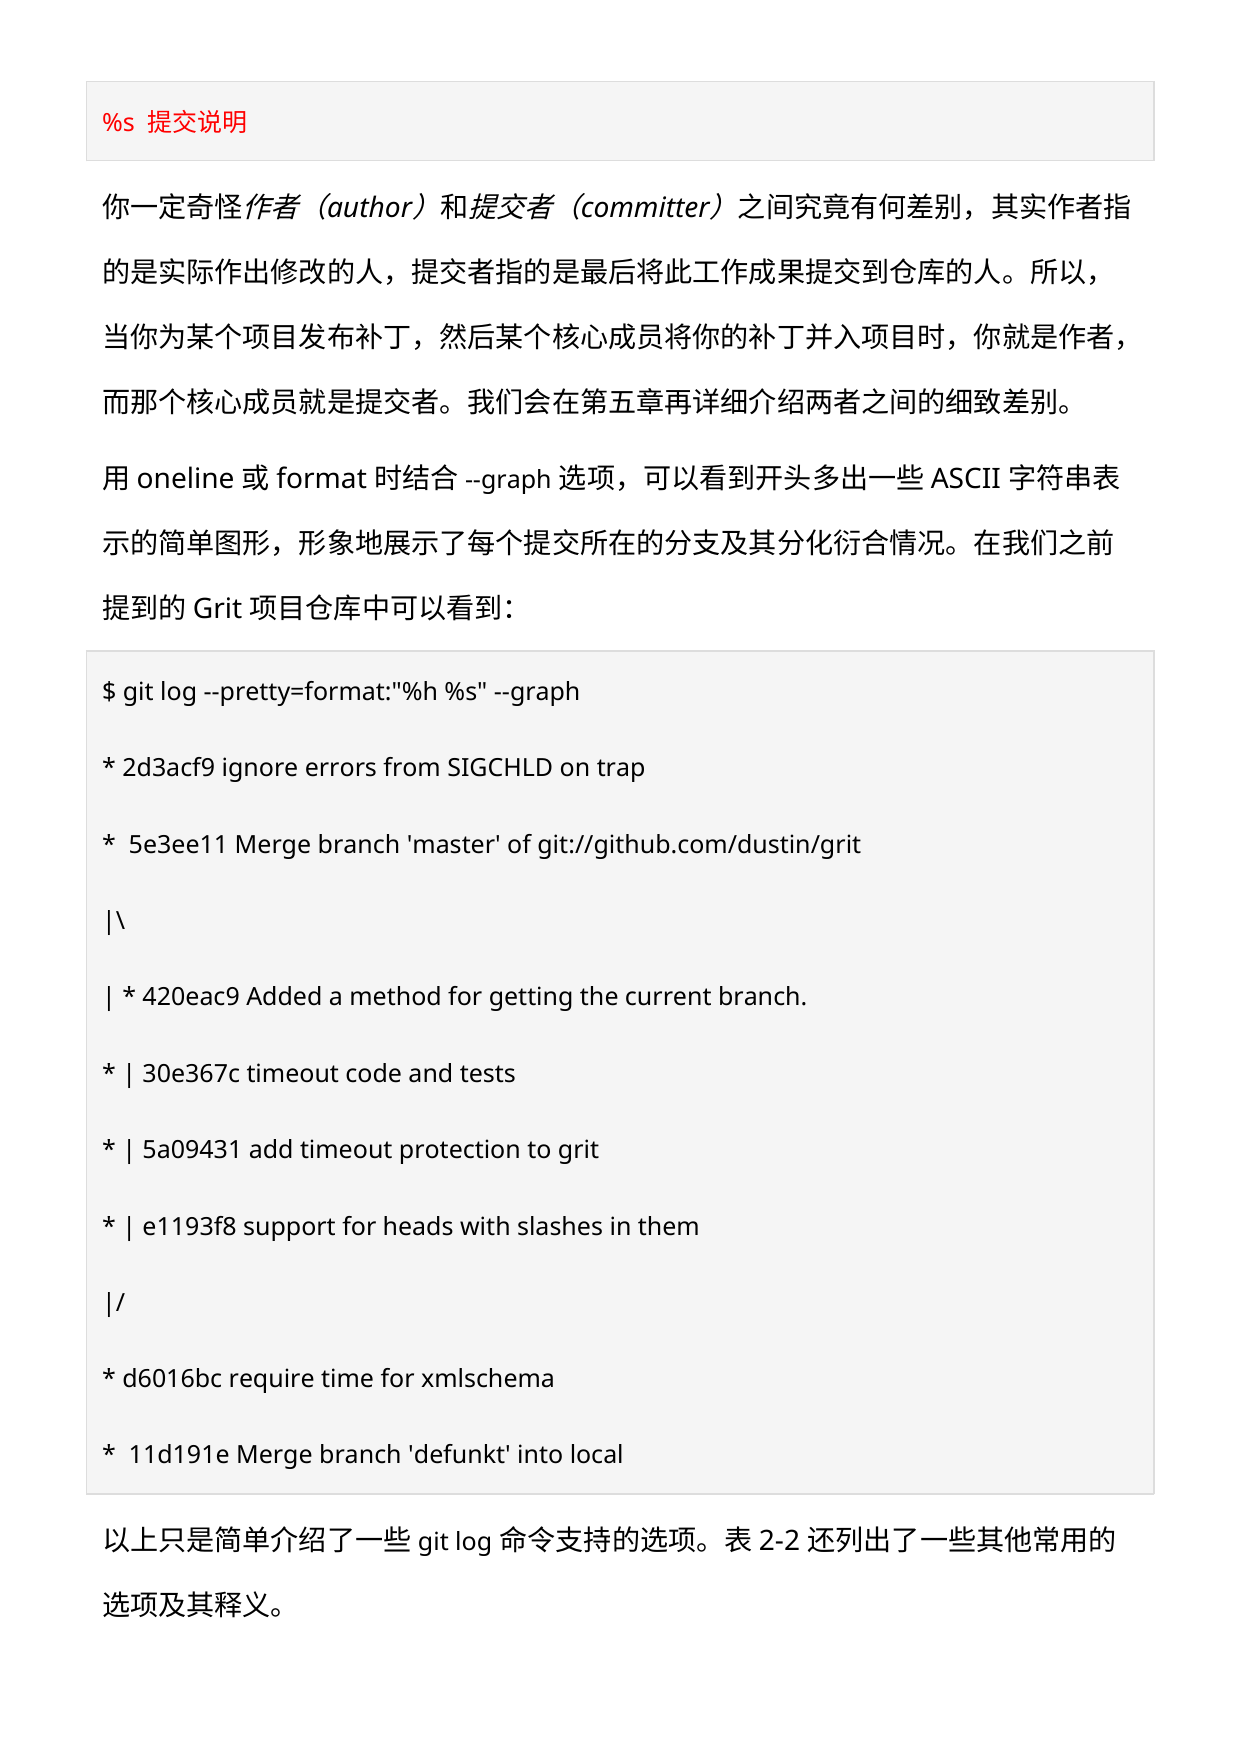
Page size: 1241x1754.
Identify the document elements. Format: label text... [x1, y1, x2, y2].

text * | 30e367c timeout code and tests [87, 1032, 1153, 1105]
text * d6016bc require time for xmlschema [87, 1338, 1153, 1410]
text %s 提交说明 [87, 82, 1153, 160]
text * | e1193f8 support for heads with slashes in them [87, 1185, 1153, 1258]
text 以上只是简单介绍了一些 git log 命令支持的选项。表 2-2 还列出了一些其他常用的选项及其释义。 [102, 1506, 1138, 1636]
text 你一定奇怪作者（author）和提交者（committer）之间究竟有何差别，其实作者指的是实际作出修改的人，提交者指的是最后将此工作成果提交到仓库的人。所以，当你为某个项目发布补丁，然后某个核心成员将你的补丁并入项目时，你就是作者，而那个核心成员就是提交者。我们会在第五章再详细介绍两者之间的细致差别。 [102, 173, 1138, 433]
text | * 420eac9 Added a method for getting the current branch. [87, 956, 1153, 1029]
text * 5e3ee11 Merge branch 'master' of git://github.com/dustin/grit [87, 803, 1153, 876]
text |/ [87, 1261, 1153, 1334]
text * | 5a09431 add timeout protection to grit [87, 1108, 1153, 1181]
text * 11d191e Merge branch 'defunkt' into local [87, 1414, 1153, 1493]
text * 2d3acf9 ignore errors from SIGCHLD on trap [87, 727, 1153, 799]
text 用 oneline 或 format 时结合 --graph 选项，可以看到开头多出一些 ASCII 字符串表示的简单图形，形象地展示了每个提交所在的分支及其分化衍合情况。在我们之前提到的 Grit 项目仓库中可以看到： [102, 444, 1138, 639]
text $ git log --pretty=format:"%h %s" --graph [87, 652, 1153, 723]
text |\ [87, 879, 1153, 952]
